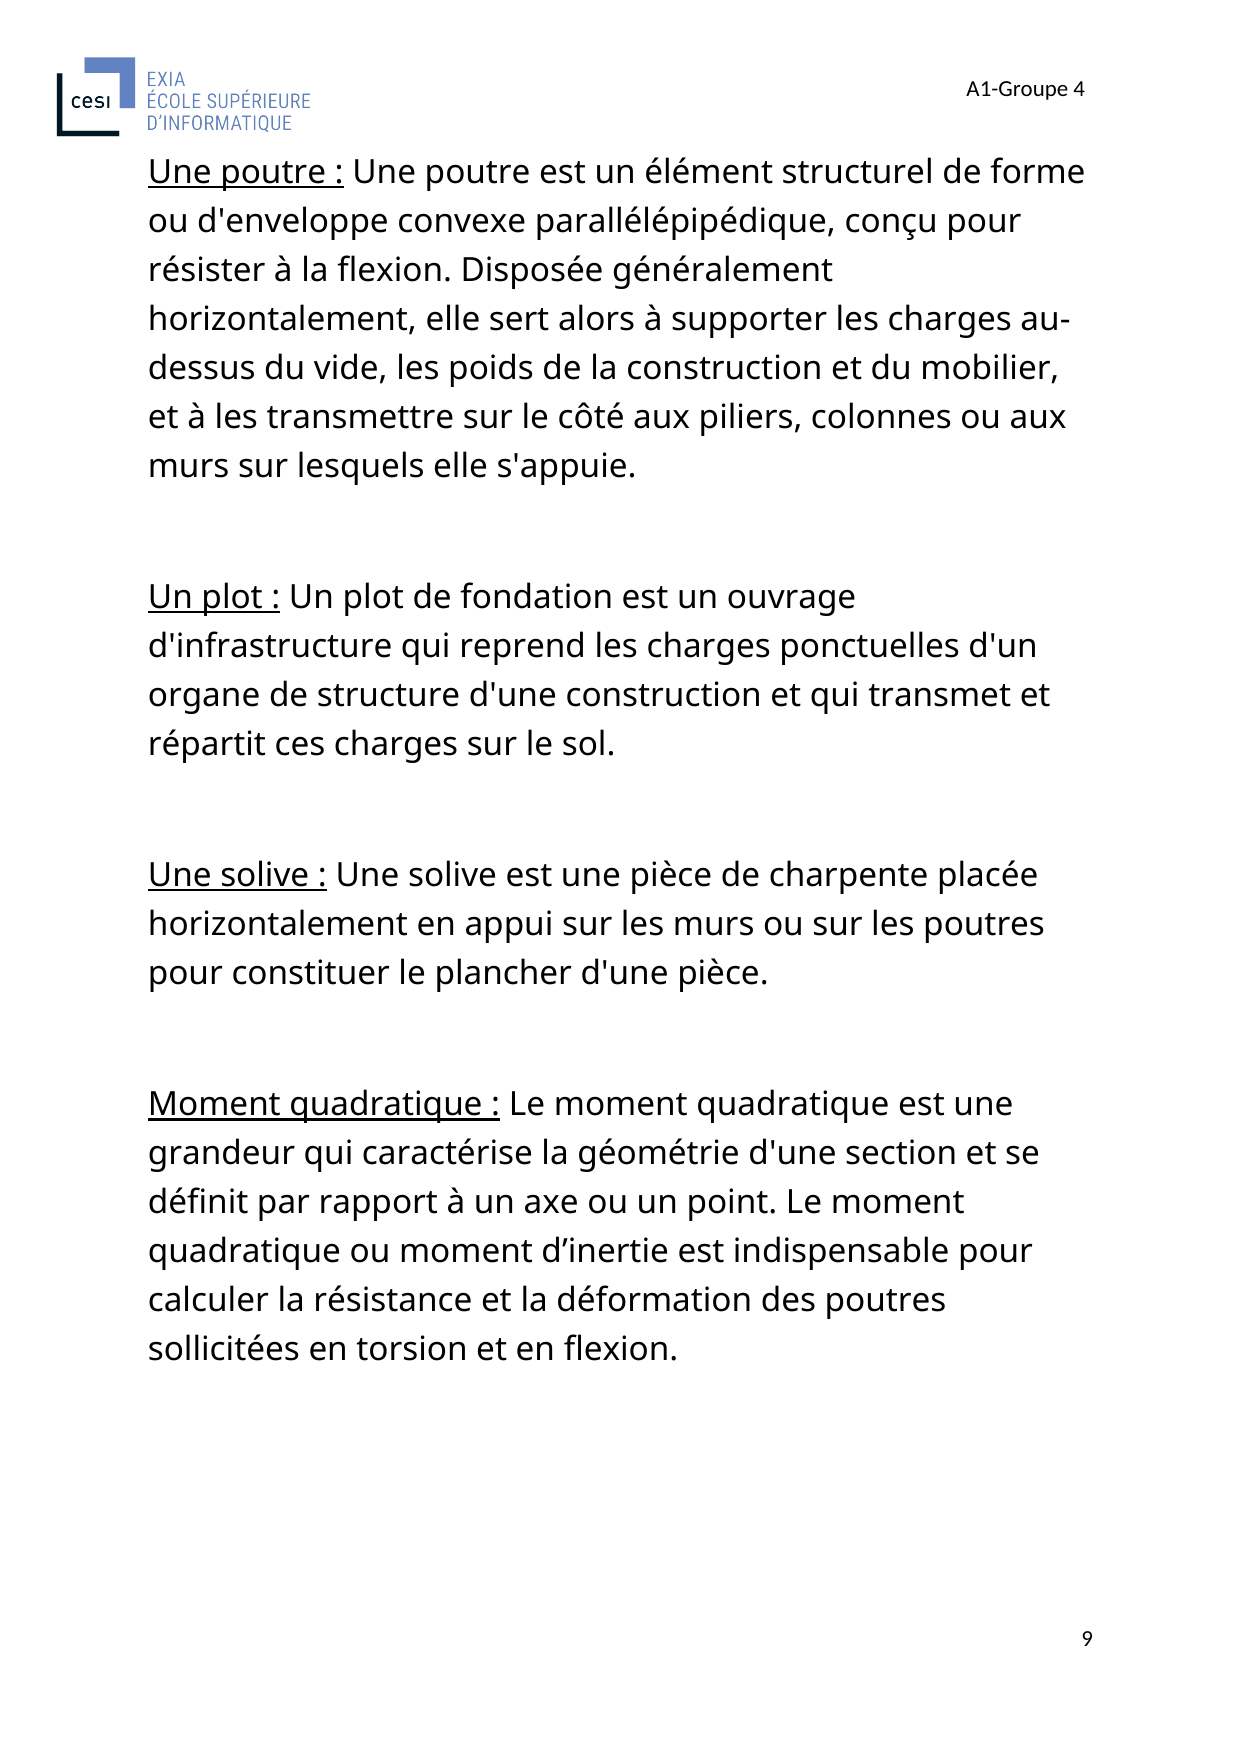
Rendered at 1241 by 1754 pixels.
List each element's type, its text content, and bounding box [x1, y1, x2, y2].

text Une poutre : Une poutre est un élément structurel de forme ou d'enveloppe convexe parallélépipédique, conçu pour résister à la flexion. Disposée généralement horizontalement, elle sert alors à supporter les charges au-dessus du vide, les poids de la construction et du mobilier, et à les transmettre sur le côté aux piliers, colonnes ou aux murs sur lesquels elle s'appuie. [148, 148, 1093, 487]
text Un plot : Un plot de fondation est un ouvrage d'infrastructure qui reprend les charges ponctuelles d'un organe de structure d'une construction et qui transmet et répartit ces charges sur le sol. [148, 573, 1093, 765]
picture [0, 0, 367, 193]
text Moment quadratique : Le moment quadratique est une grandeur qui caractérise la géométrie d'une section et se définit par rapport à un axe ou un point. Le moment quadratique ou moment d’inertie est indispensable pour calculer la résistance et la déformation des poutres sollicitées en torsion et en flexion. [148, 1080, 1093, 1370]
text Une solive : Une solive est une pièce de charpente placée horizontalement en appui sur les murs ou sur les poutres pour constituer le plancher d'une pièce. [148, 851, 1093, 994]
